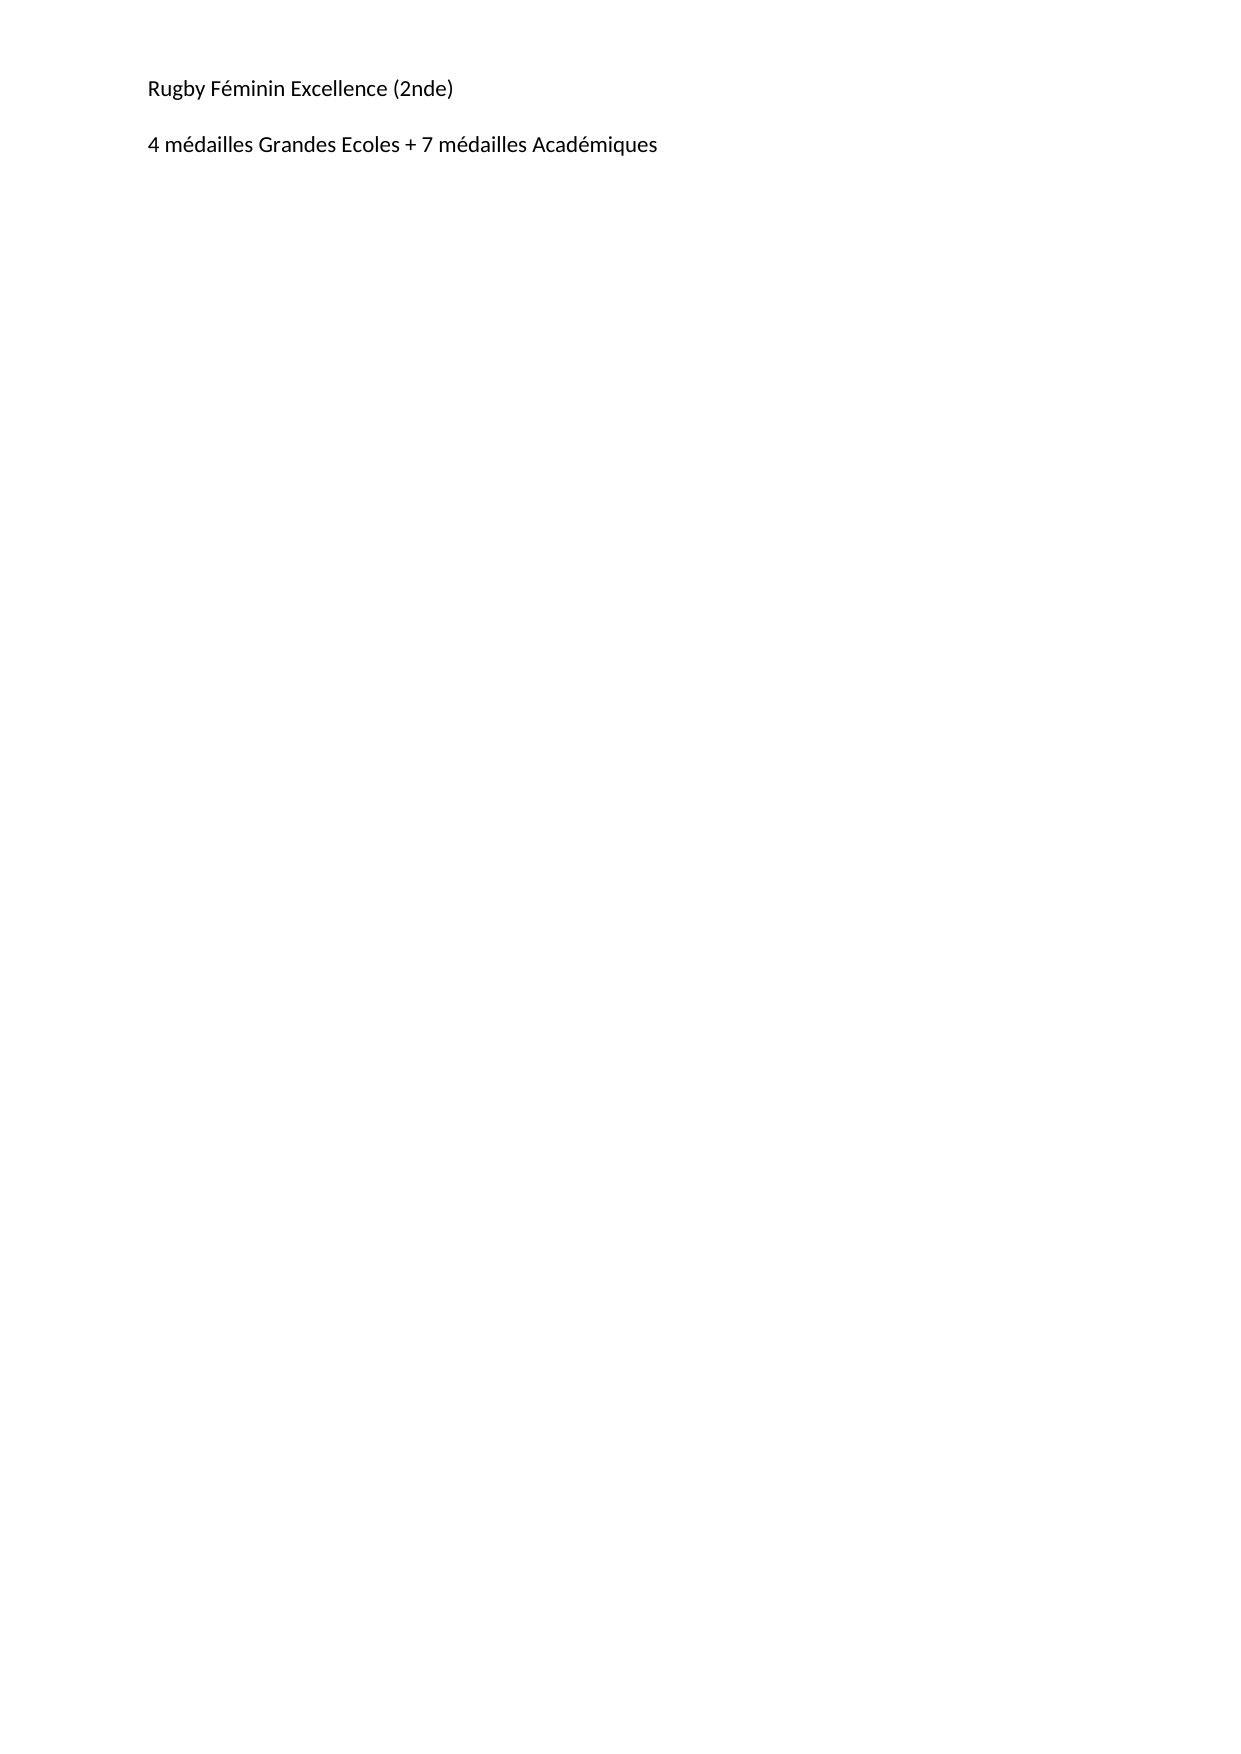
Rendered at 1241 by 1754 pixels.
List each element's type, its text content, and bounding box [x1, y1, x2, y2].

text Rugby Féminin Excellence (2nde) [148, 74, 1093, 102]
text 4 médailles Grandes Ecoles + 7 médailles Académiques [148, 130, 1093, 158]
